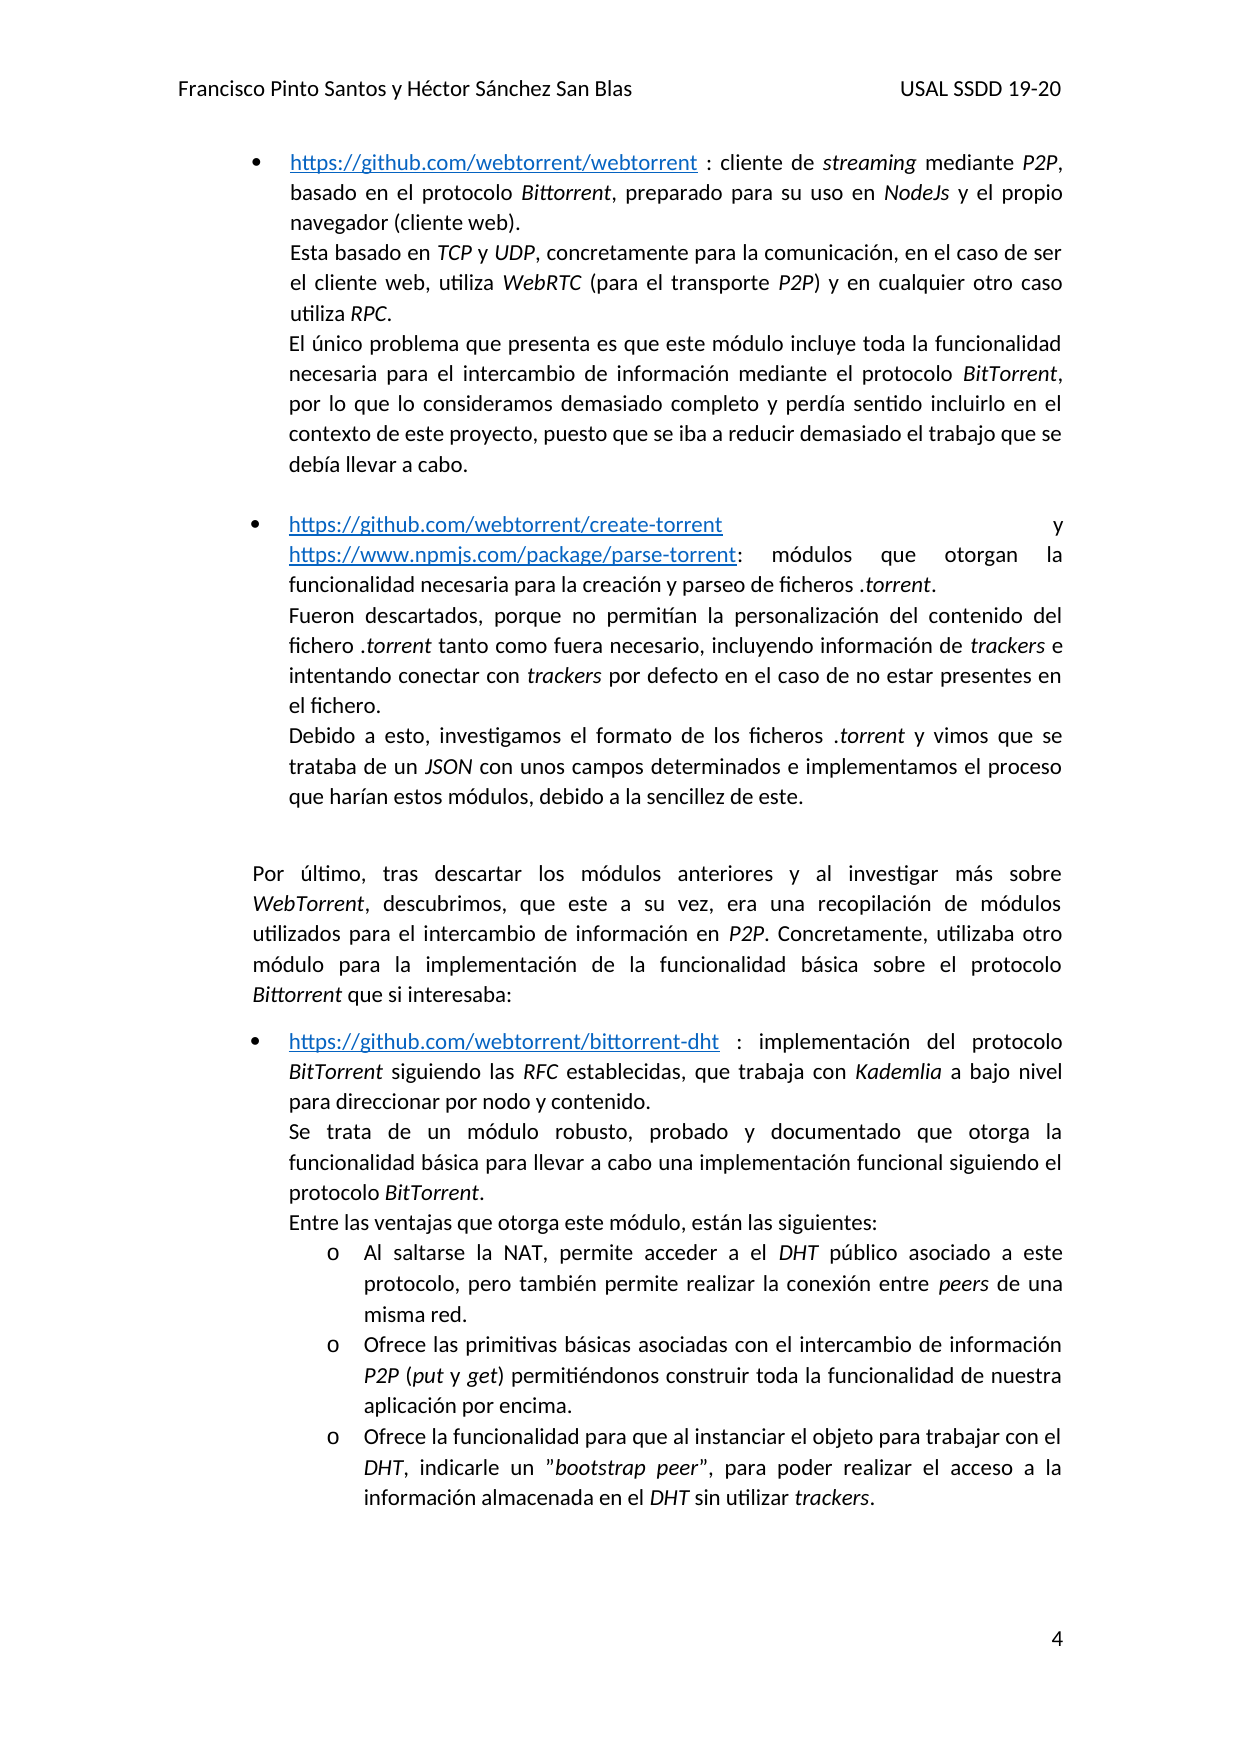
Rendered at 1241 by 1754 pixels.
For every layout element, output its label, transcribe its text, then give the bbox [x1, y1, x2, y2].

list Debido a esto, investigamos el formato de los ficheros .torrent y vimos que se trataba de un JSON con unos campos determinados e implementamos el proceso que harían estos módulos, debido a la sencillez de este. [288, 722, 1063, 810]
list Entre las ventajas que otorga este módulo, están las siguientes: [288, 1208, 1063, 1236]
list Al saltarse la NAT, permite acceder a el DHT público asociado a este protocolo, pero también permite realizar la conexión entre peers de una misma red. [326, 1238, 1063, 1328]
list https://github.com/webtorrent/webtorrent : cliente de streaming mediante P2P, basado en el protocolo Bittorrent, preparado para su uso en NodeJs y el propio navegador (cliente web). [252, 148, 1063, 236]
list Fueron descartados, porque no permitían la personalización del contenido del fichero .torrent tanto como fuera necesario, incluyendo información de trackers e intentando conectar con trackers por defecto en el caso de no estar presentes en el fichero. [288, 601, 1063, 719]
list Se trata de un módulo robusto, probado y documentado que otorga la funcionalidad básica para llevar a cabo una implementación funcional siguiendo el protocolo BitTorrent. [288, 1117, 1063, 1206]
list El único problema que presenta es que este módulo incluye toda la funcionalidad necesaria para el intercambio de información mediante el protocolo BitTorrent, por lo que lo consideramos demasiado completo y perdía sentido incluirlo en el contexto de este proyecto, puesto que se iba a reducir demasiado el trabajo que se debía llevar a cabo. [288, 329, 1063, 478]
list https://github.com/webtorrent/create-torrent y https://www.npmjs.com/package/parse-torrent: módulos que otorgan la funcionalidad necesaria para la creación y parseo de ficheros .torrent. [251, 510, 1063, 598]
list Ofrece la funcionalidad para que al instanciar el objeto para trabajar con el DHT, indicarle un ”bootstrap peer”, para poder realizar el acceso a la información almacenada en el DHT sin utilizar trackers. [326, 1422, 1063, 1511]
text Por último, tras descartar los módulos anteriores y al investigar más sobre WebTorrent, descubrimos, que este a su vez, era una recopilación de módulos utilizados para el intercambio de información en P2P. Concretamente, utilizaba otro módulo para la implementación de la funcionalidad básica sobre el protocolo Bittorrent que si interesaba: [252, 859, 1063, 1008]
list https://github.com/webtorrent/bittorrent-dht : implementación del protocolo BitTorrent siguiendo las RFC establecidas, que trabaja con Kademlia a bajo nivel para direccionar por nodo y contenido. [251, 1027, 1063, 1115]
list Ofrece las primitivas básicas asociadas con el intercambio de información P2P (put y get) permitiéndonos construir toda la funcionalidad de nuestra aplicación por encima. [326, 1330, 1063, 1419]
list Esta basado en TCP y UDP, concretamente para la comunicación, en el caso de ser el cliente web, utiliza WebRTC (para el transporte P2P) y en cualquier otro caso utiliza RPC. [290, 238, 1063, 327]
